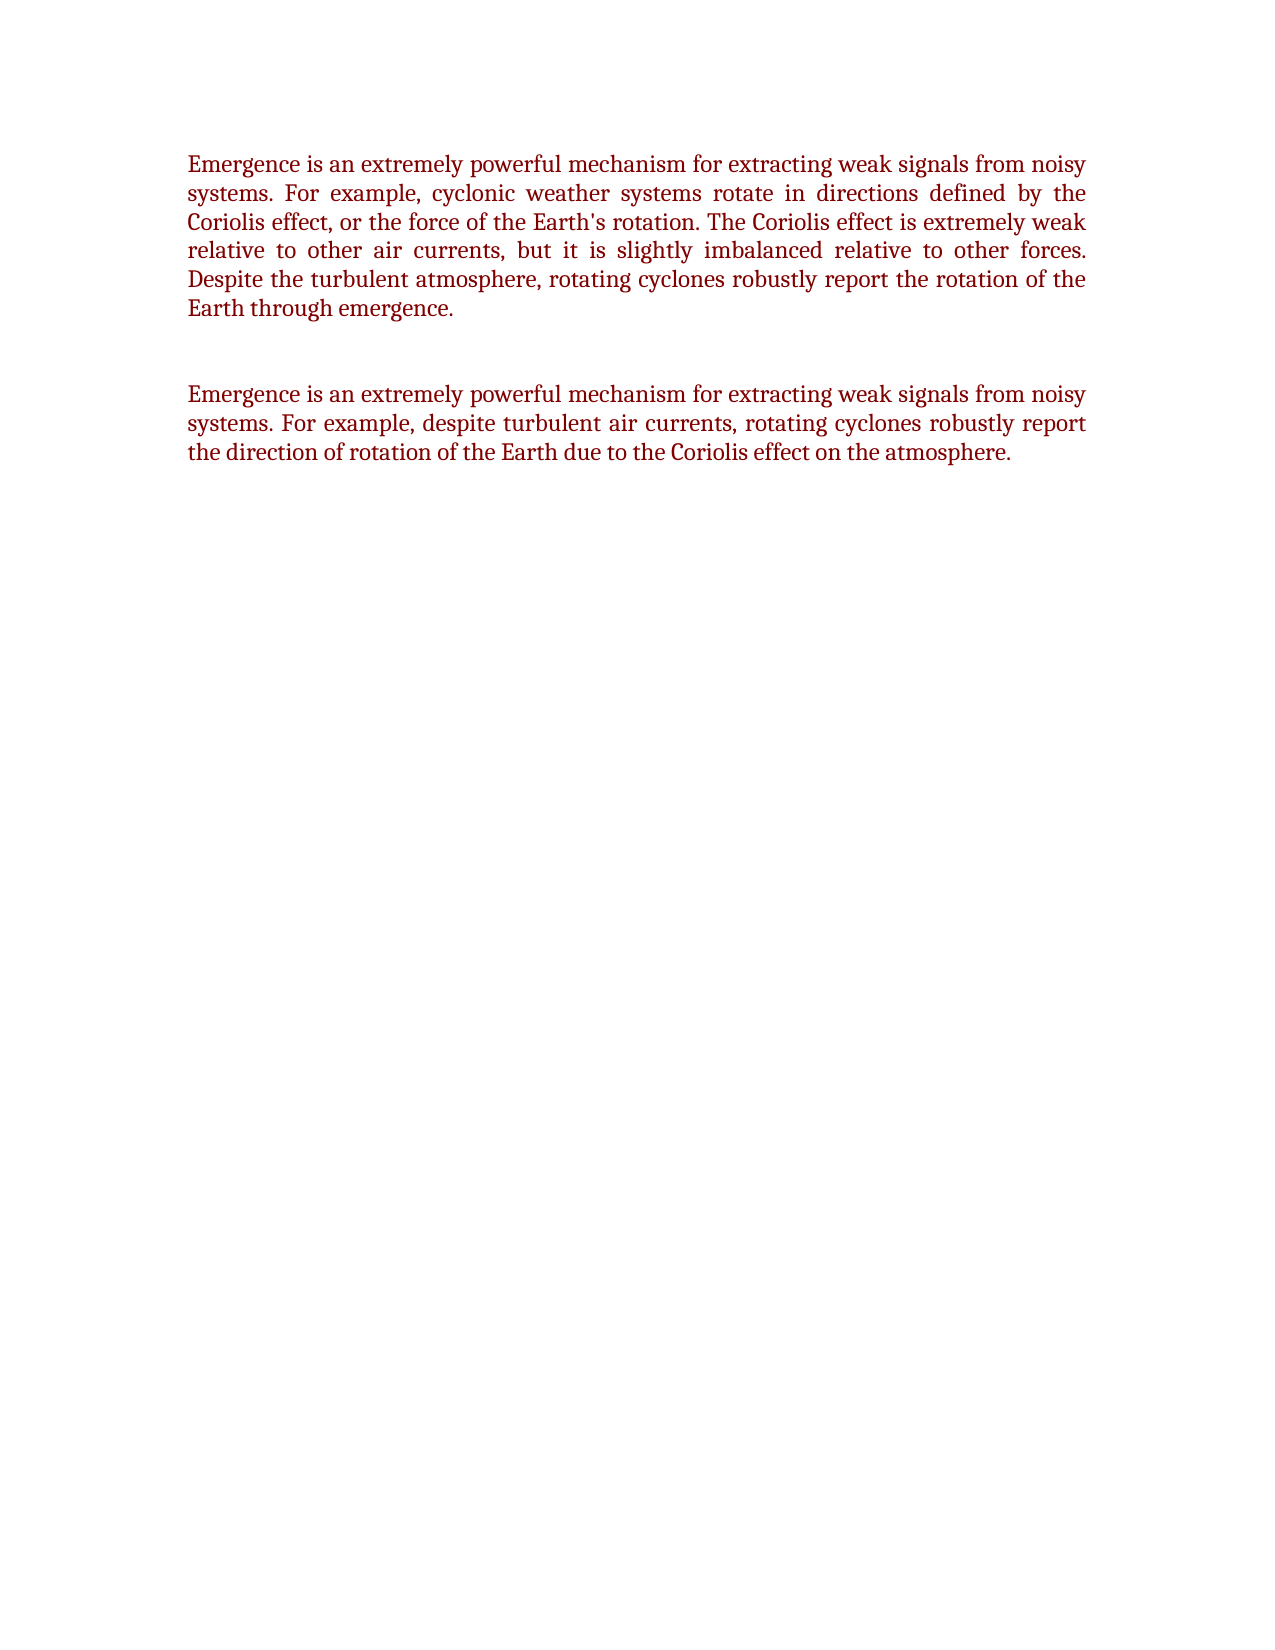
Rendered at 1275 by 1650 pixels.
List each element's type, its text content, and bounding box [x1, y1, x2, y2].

text Emergence is an extremely powerful mechanism for extracting weak signals from noisy systems. For example, cyclonic weather systems rotate in directions defined by the Coriolis effect, or the force of the Earth's rotation. The Coriolis effect is extremely weak relative to other air currents, but it is slightly imbalanced relative to other forces. Despite the turbulent atmosphere, rotating cyclones robustly report the rotation of the Earth through emergence. [187, 150, 1087, 322]
text Emergence is an extremely powerful mechanism for extracting weak signals from noisy systems. For example, despite turbulent air currents, rotating cyclones robustly report the direction of rotation of the Earth due to the Coriolis effect on the atmosphere. [187, 380, 1087, 466]
